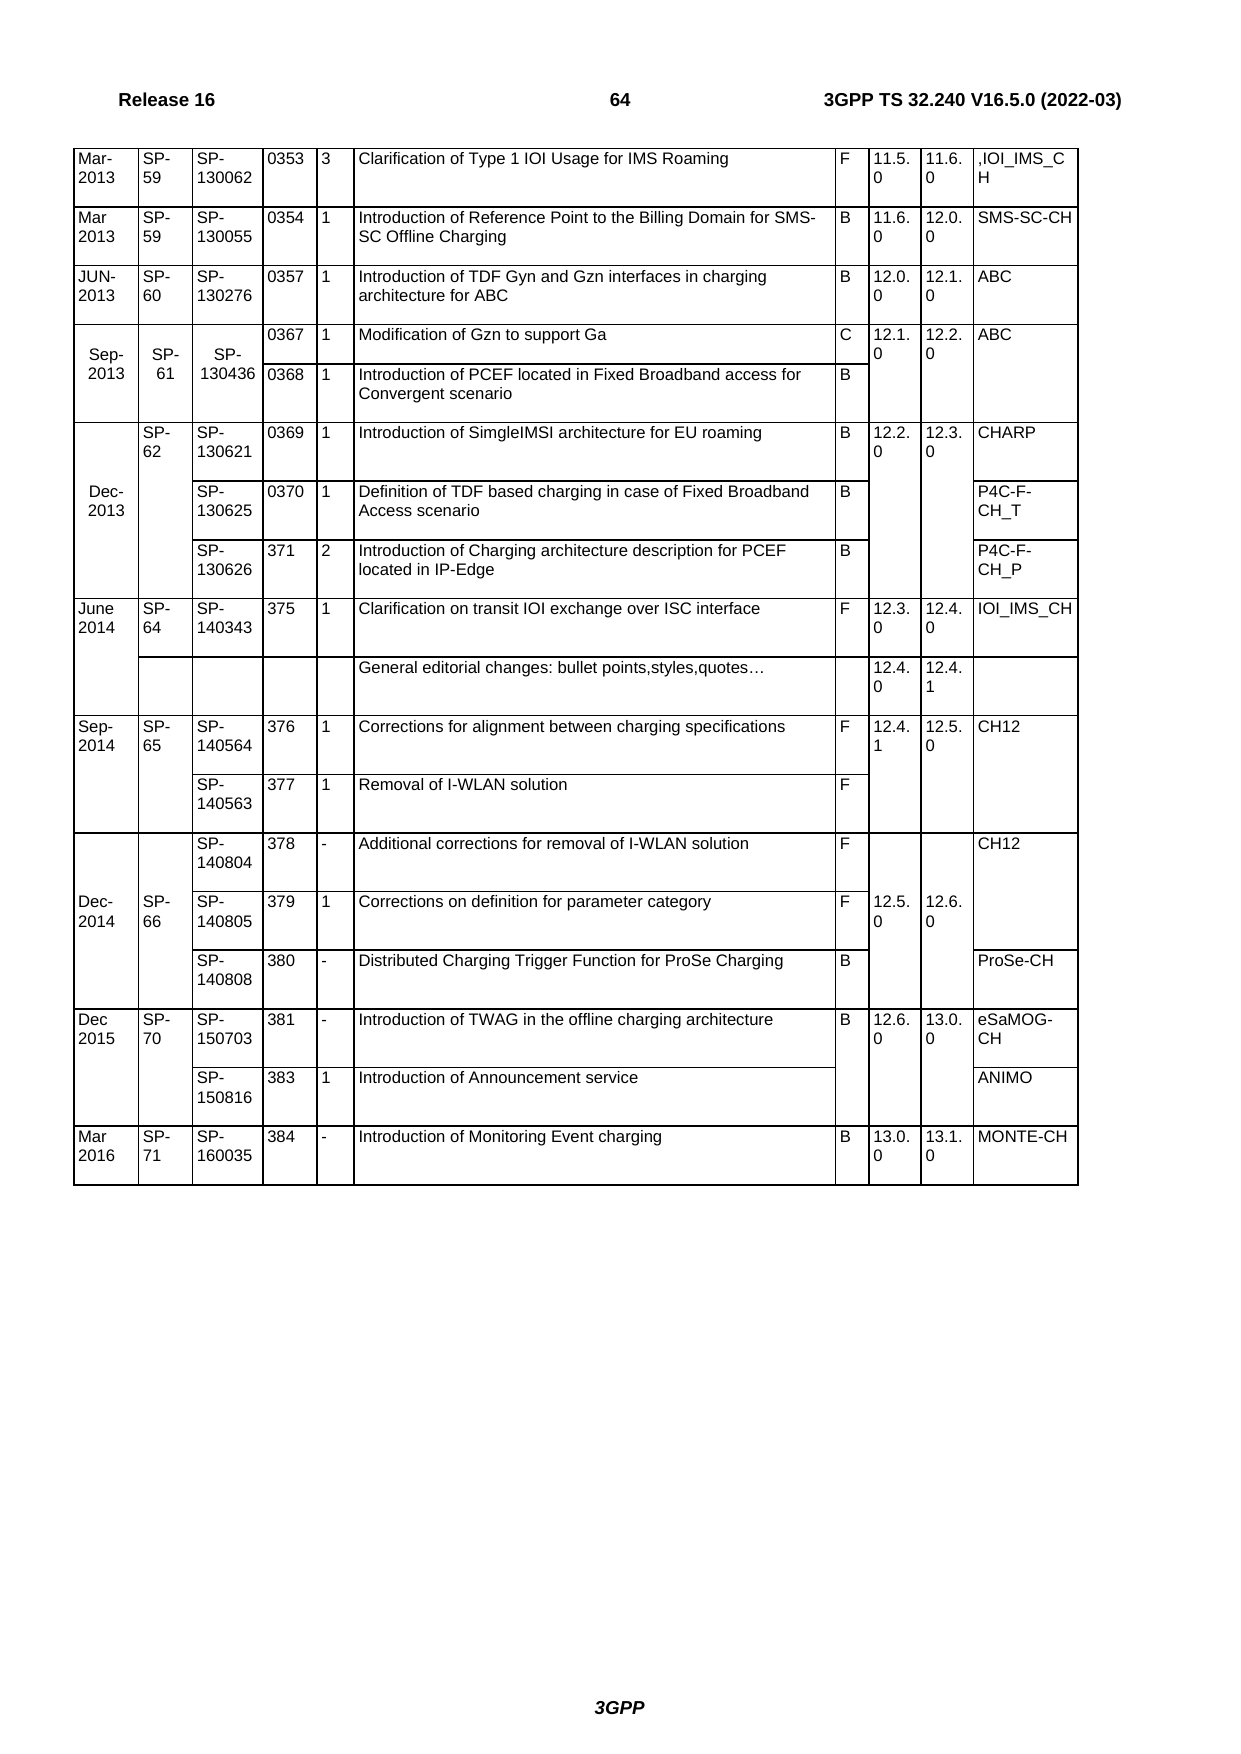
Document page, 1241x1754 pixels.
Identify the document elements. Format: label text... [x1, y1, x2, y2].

table_cell [836, 658, 868, 715]
table_cell Corrections for alignment between charging specifications [355, 716, 835, 773]
table_cell 12.6.0 [922, 834, 973, 1008]
table_cell SP-130055 [193, 208, 262, 265]
table_cell SP-160035 [193, 1127, 262, 1184]
table_cell Introduction of PCEF located in Fixed Broadband access for Convergent scenario [355, 365, 835, 422]
table_cell SP-140343 [193, 599, 262, 656]
table_cell B [836, 541, 868, 597]
table_cell F [836, 834, 868, 891]
table_cell [264, 658, 316, 715]
table_cell 2 [318, 541, 353, 597]
table_cell 12.0.0 [922, 208, 973, 265]
table_cell SP-140805 [193, 892, 262, 949]
table_cell 11.6.0 [922, 149, 973, 206]
table_cell SP-66 [139, 834, 192, 1008]
table_cell 12.3.0 [922, 423, 973, 597]
table_cell Introduction of Reference Point to the Billing Domain for SMS-SC Offline Charging [355, 208, 835, 265]
table_cell B [836, 482, 868, 539]
table_cell 12.4.1 [922, 658, 973, 715]
table_cell SP-62 [139, 423, 192, 597]
table_cell SP-64 [139, 599, 192, 656]
table_cell 379 [264, 892, 316, 949]
table_cell Introduction of Charging architecture description for PCEF located in IP-Edge [355, 541, 835, 597]
table_cell B [836, 423, 868, 480]
table_cell Mar 2013 [75, 208, 138, 265]
table_cell Removal of I-WLAN solution [355, 775, 835, 832]
table_cell SP-59 [139, 149, 192, 206]
table_cell 0357 [264, 266, 316, 323]
table_cell SP-130625 [193, 482, 262, 539]
table_cell CH12 [974, 834, 1077, 949]
table_cell SP-140563 [193, 775, 262, 832]
table_cell June 2014 [75, 599, 138, 715]
table_cell B [836, 1010, 868, 1125]
table_cell B [836, 365, 868, 422]
table_cell 12.1.0 [922, 266, 973, 323]
table_cell 11.6.0 [870, 208, 920, 265]
table_cell 1 [318, 266, 353, 323]
table_cell - [318, 834, 353, 891]
table_cell Dec-2013 [75, 423, 138, 597]
table_cell F [836, 599, 868, 656]
table_cell 12.1.0 [870, 325, 920, 422]
table_cell 12.3.0 [870, 599, 920, 656]
table_cell SP-130621 [193, 423, 262, 480]
table_cell 1 [318, 599, 353, 656]
table_cell Introduction of SimgleIMSI architecture for EU roaming [355, 423, 835, 480]
table_cell 12.5.0 [922, 716, 973, 832]
table_cell 381 [264, 1010, 316, 1067]
table_cell Mar 2016 [75, 1127, 138, 1184]
table_cell C [836, 325, 868, 363]
table_cell ABC [974, 266, 1077, 323]
table_cell 1 [318, 892, 353, 949]
table_cell Distributed Charging Trigger Function for ProSe Charging [355, 951, 835, 1008]
table_cell 377 [264, 775, 316, 832]
table_cell F [836, 775, 868, 832]
table_cell eSaMOG-CH [974, 1010, 1077, 1067]
table_cell Clarification of Type 1 IOI Usage for IMS Roaming [355, 149, 835, 206]
table_cell SP-130626 [193, 541, 262, 597]
table_cell - [318, 1127, 353, 1184]
table_cell Definition of TDF based charging in case of Fixed Broadband Access scenario [355, 482, 835, 539]
table_cell 1 [318, 716, 353, 773]
table_cell CHARP [974, 423, 1077, 480]
table_cell Dec-2014 [75, 834, 138, 1008]
table_cell 0370 [264, 482, 316, 539]
table_cell Introduction of Announcement service [355, 1068, 835, 1125]
table_cell ABC [974, 325, 1077, 422]
table_cell SP-150703 [193, 1010, 262, 1067]
table_cell Introduction of Monitoring Event charging [355, 1127, 835, 1184]
table_cell - [318, 1010, 353, 1067]
table_cell 3 [318, 149, 353, 206]
table_cell JUN-2013 [75, 266, 138, 323]
table_cell Corrections on definition for parameter category [355, 892, 835, 949]
table_cell [974, 658, 1077, 715]
table_cell B [836, 951, 868, 1008]
table_cell 12.2.0 [870, 423, 920, 597]
table_cell MONTE-CH [974, 1127, 1077, 1184]
table_cell General editorial changes: bullet points,styles,quotes… [355, 658, 835, 715]
table_cell Clarification on transit IOI exchange over ISC interface [355, 599, 835, 656]
table_cell Dec 2015 [75, 1010, 138, 1125]
table_cell 0354 [264, 208, 316, 265]
table_cell IOI_IMS_CH [974, 599, 1077, 656]
table_cell 1 [318, 1068, 353, 1125]
table_cell 1 [318, 325, 353, 363]
table_cell CH12 [974, 716, 1077, 832]
table_cell Mar-2013 [75, 149, 138, 206]
table_cell - [318, 951, 353, 1008]
table_cell SP-140808 [193, 951, 262, 1008]
table_cell 380 [264, 951, 316, 1008]
table_cell Introduction of TWAG in the offline charging architecture [355, 1010, 835, 1067]
table_cell SP-65 [139, 716, 192, 832]
table_cell SP-130276 [193, 266, 262, 323]
table_cell SP-140804 [193, 834, 262, 891]
table_cell ,IOI_IMS_CH [974, 149, 1077, 206]
table_cell 1 [318, 482, 353, 539]
table_cell Additional corrections for removal of I-WLAN solution [355, 834, 835, 891]
table_cell 12.6.0 [870, 1010, 920, 1125]
table_cell 13.0.0 [870, 1127, 920, 1184]
table_cell 375 [264, 599, 316, 656]
table_cell SP-150816 [193, 1068, 262, 1125]
table_cell SP-61 [139, 325, 192, 422]
table_cell SP-59 [139, 208, 192, 265]
table_cell 1 [318, 208, 353, 265]
table_cell SP-70 [139, 1010, 192, 1125]
table_cell 0367 [264, 325, 316, 363]
table_cell 378 [264, 834, 316, 891]
table_cell 13.0.0 [922, 1010, 973, 1125]
table_cell B [836, 1127, 868, 1184]
table_cell [193, 658, 262, 715]
table_cell B [836, 266, 868, 323]
table_cell 1 [318, 775, 353, 832]
table_cell SMS-SC-CH [974, 208, 1077, 265]
table_cell 12.0.0 [870, 266, 920, 323]
table_cell [139, 658, 192, 715]
table_cell P4C-F-CH_T [974, 482, 1077, 539]
table_cell 383 [264, 1068, 316, 1125]
table_cell F [836, 892, 868, 949]
table_cell P4C-F-CH_P [974, 541, 1077, 597]
table_cell ProSe-CH [974, 951, 1077, 1008]
table_cell 0368 [264, 365, 316, 422]
table_cell 384 [264, 1127, 316, 1184]
table_cell Sep-2013 [75, 325, 138, 422]
table_cell 11.5.0 [870, 149, 920, 206]
table_cell SP-71 [139, 1127, 192, 1184]
table_cell 1 [318, 365, 353, 422]
table_cell 371 [264, 541, 316, 597]
table_cell SP-140564 [193, 716, 262, 773]
table_cell [318, 658, 353, 715]
table_cell ANIMO [974, 1068, 1077, 1125]
table_cell Sep-2014 [75, 716, 138, 832]
table_cell B [836, 208, 868, 265]
table_cell 12.4.0 [922, 599, 973, 656]
table_cell 12.2.0 [922, 325, 973, 422]
table_cell 0353 [264, 149, 316, 206]
table_cell F [836, 716, 868, 773]
table_cell 13.1.0 [922, 1127, 973, 1184]
table_cell 1 [318, 423, 353, 480]
table_cell Modification of Gzn to support Ga [355, 325, 835, 363]
table_cell F [836, 149, 868, 206]
table_cell 12.4.1 [870, 716, 920, 832]
table_cell 0369 [264, 423, 316, 480]
table_cell SP-60 [139, 266, 192, 323]
table_cell 12.4.0 [870, 658, 920, 715]
table_cell 376 [264, 716, 316, 773]
table_cell Introduction of TDF Gyn and Gzn interfaces in charging architecture for ABC [355, 266, 835, 323]
table_cell 12.5.0 [870, 834, 920, 1008]
table_cell SP-130062 [193, 149, 262, 206]
table_cell SP-130436 [193, 325, 262, 422]
